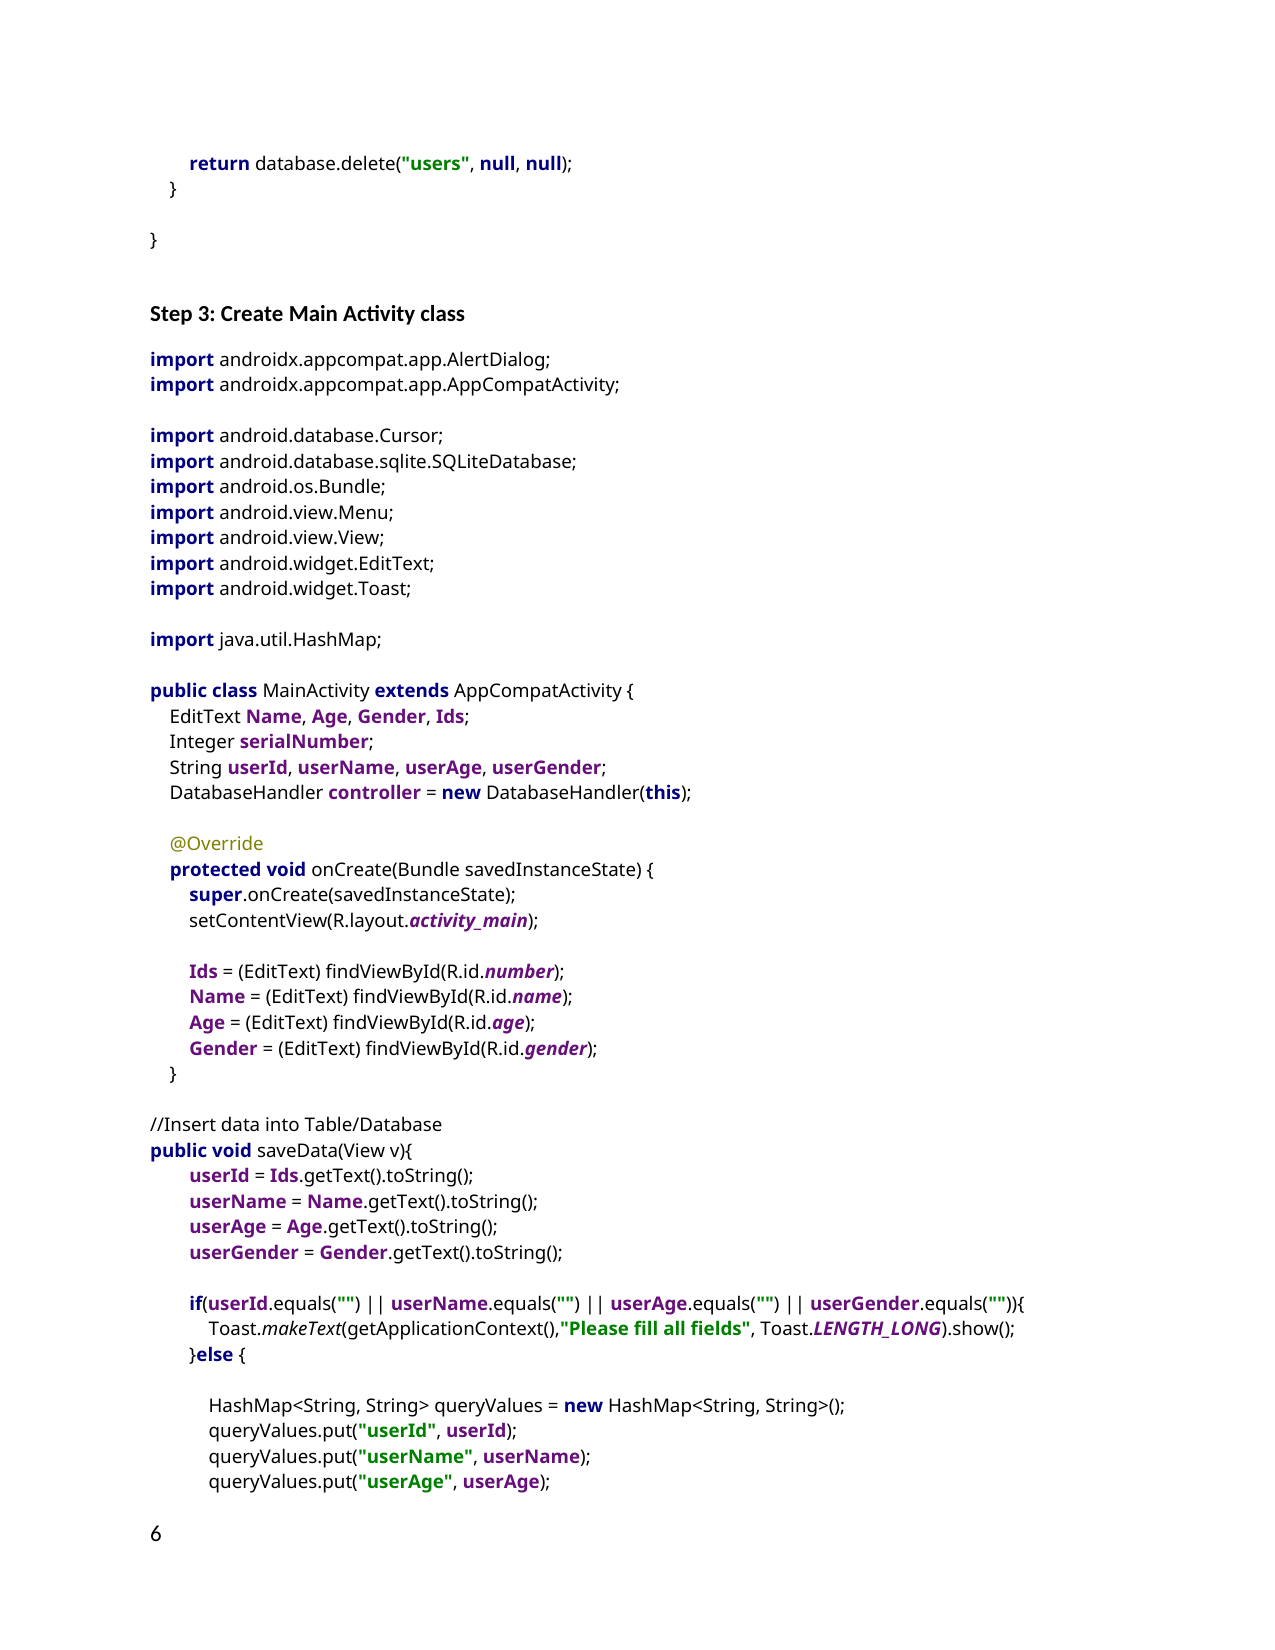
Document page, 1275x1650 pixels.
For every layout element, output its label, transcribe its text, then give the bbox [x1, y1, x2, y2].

text import androidx.appcompat.app.AlertDialog; import androidx.appcompat.app.AppCompatActivity; import android.database.Cursor; import android.database.sqlite.SQLiteDatabase; import android.os.Bundle; import android.view.Menu; import android.view.View; import android.widget.EditText; import android.widget.Toast; import java.util.HashMap; public class MainActivity extends AppCompatActivity { EditText Name, Age, Gender, Ids; Integer serialNumber; String userId, userName, userAge, userGender; DatabaseHandler controller = new DatabaseHandler(this); @Override protected void onCreate(Bundle savedInstanceState) { super.onCreate(savedInstanceState); setContentView(R.layout.activity_main); Ids = (EditText) findViewById(R.id.number); Name = (EditText) findViewById(R.id.name); Age = (EditText) findViewById(R.id.age); Gender = (EditText) findViewById(R.id.gender); } //Insert data into Table/Database [150, 346, 1125, 1137]
text Step 3: Create Main Activity class [150, 299, 1125, 327]
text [150, 1137, 1125, 1494]
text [150, 150, 1125, 252]
